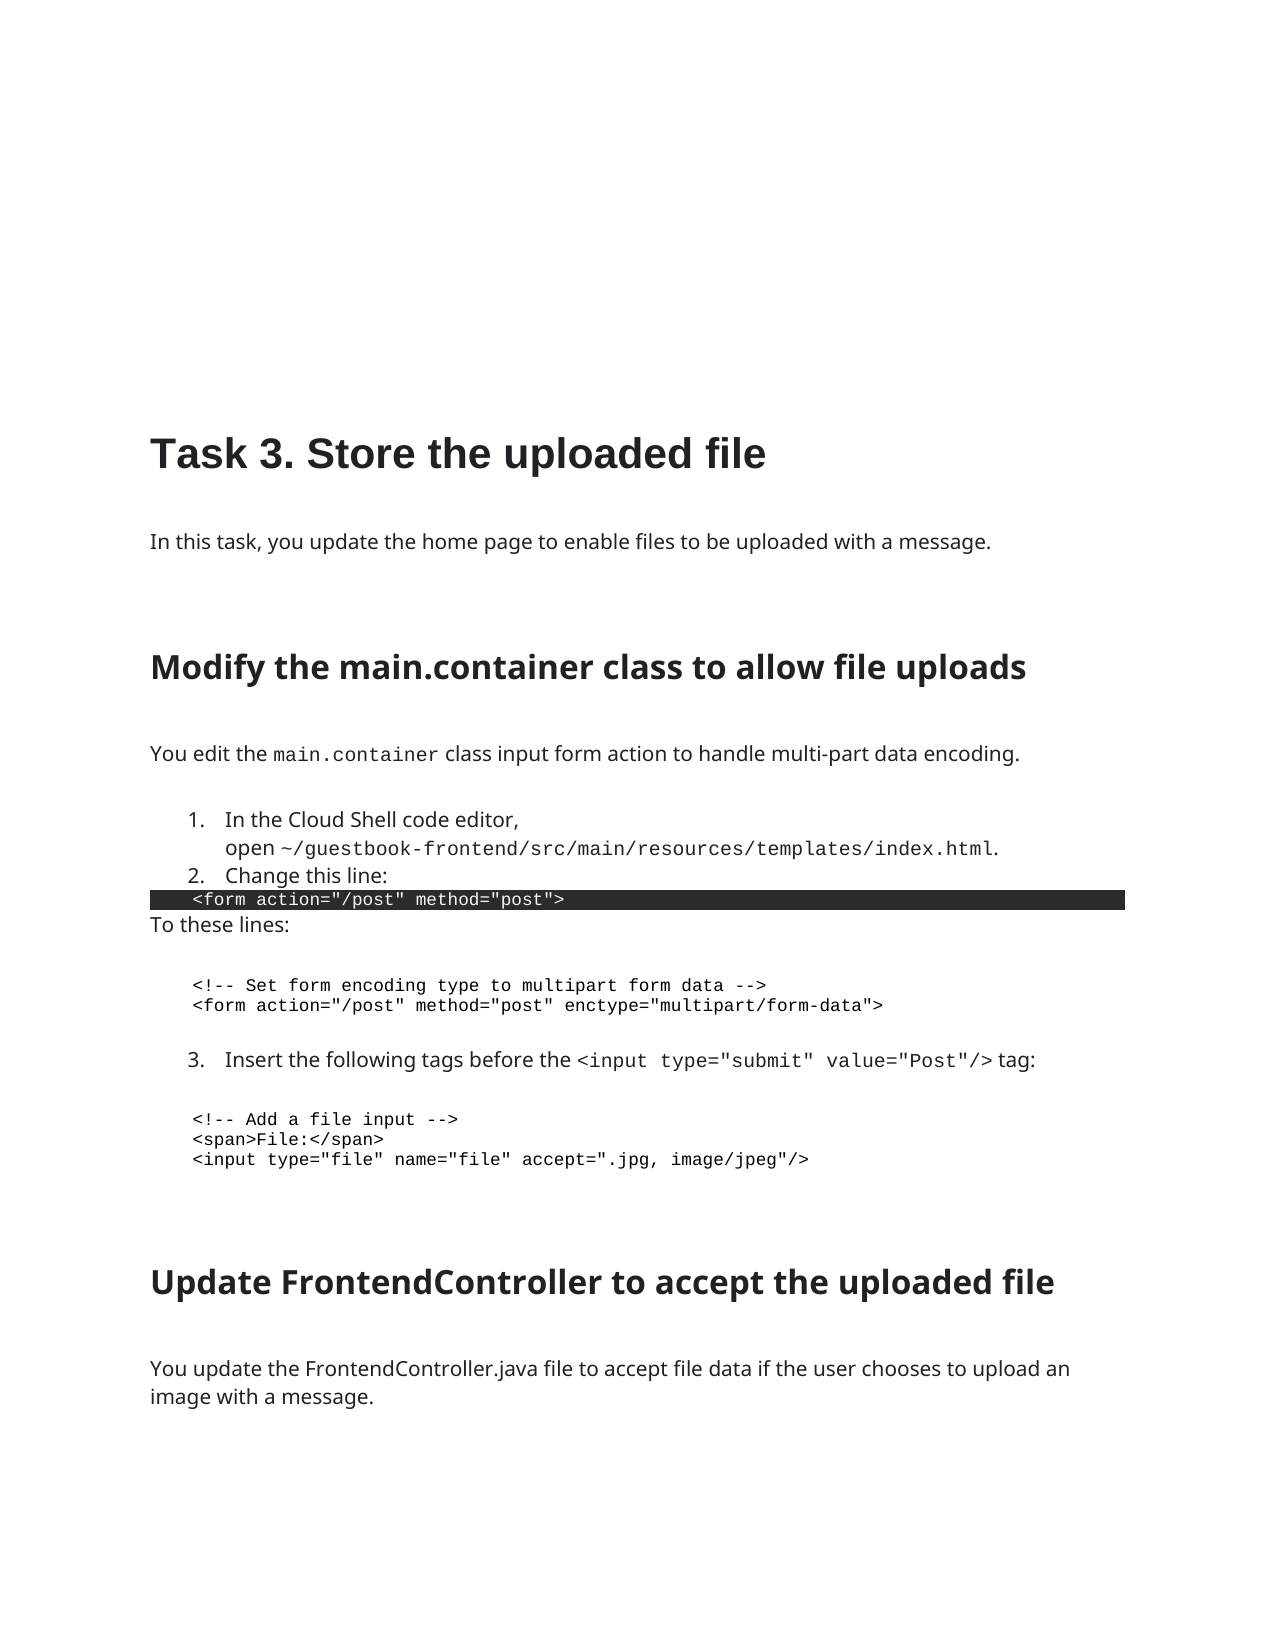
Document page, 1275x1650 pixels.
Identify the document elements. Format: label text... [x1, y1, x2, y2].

text <!-- Set form encoding type to multipart form data --> [150, 976, 1125, 996]
list Insert the following tags before the <input type="submit" value="Post"/> tag: [187, 1045, 1125, 1073]
text <input type="file" name="file" accept=".jpg, image/jpeg"/> [150, 1151, 1125, 1171]
text To these lines: [150, 910, 1125, 939]
text Task 3. Store the uploaded file [150, 428, 1125, 477]
list Change this line: [187, 862, 1125, 890]
text <span>File:</span> [150, 1131, 1125, 1151]
text <form action="/post" method="post"> [150, 890, 1125, 910]
text <form action="/post" method="post" enctype="multipart/form-data"> [150, 996, 1125, 1016]
list In the Cloud Shell code editor, open ~/guestbook-frontend/src/main/resources/templates/index.html. [187, 805, 1125, 862]
text <!-- Add a file input --> [150, 1111, 1125, 1131]
text You update the FrontendController.java file to accept file data if the user chooses to upload an image with a message. [150, 1354, 1125, 1411]
text Modify the main.container class to allow file uploads [150, 643, 1125, 689]
text Update FrontendController to accept the uploaded file [150, 1258, 1125, 1304]
text In this task, you update the home page to enable files to be uploaded with a message. [150, 527, 1125, 556]
text You edit the main.container class input form action to handle multi-part data encoding. [150, 739, 1125, 767]
